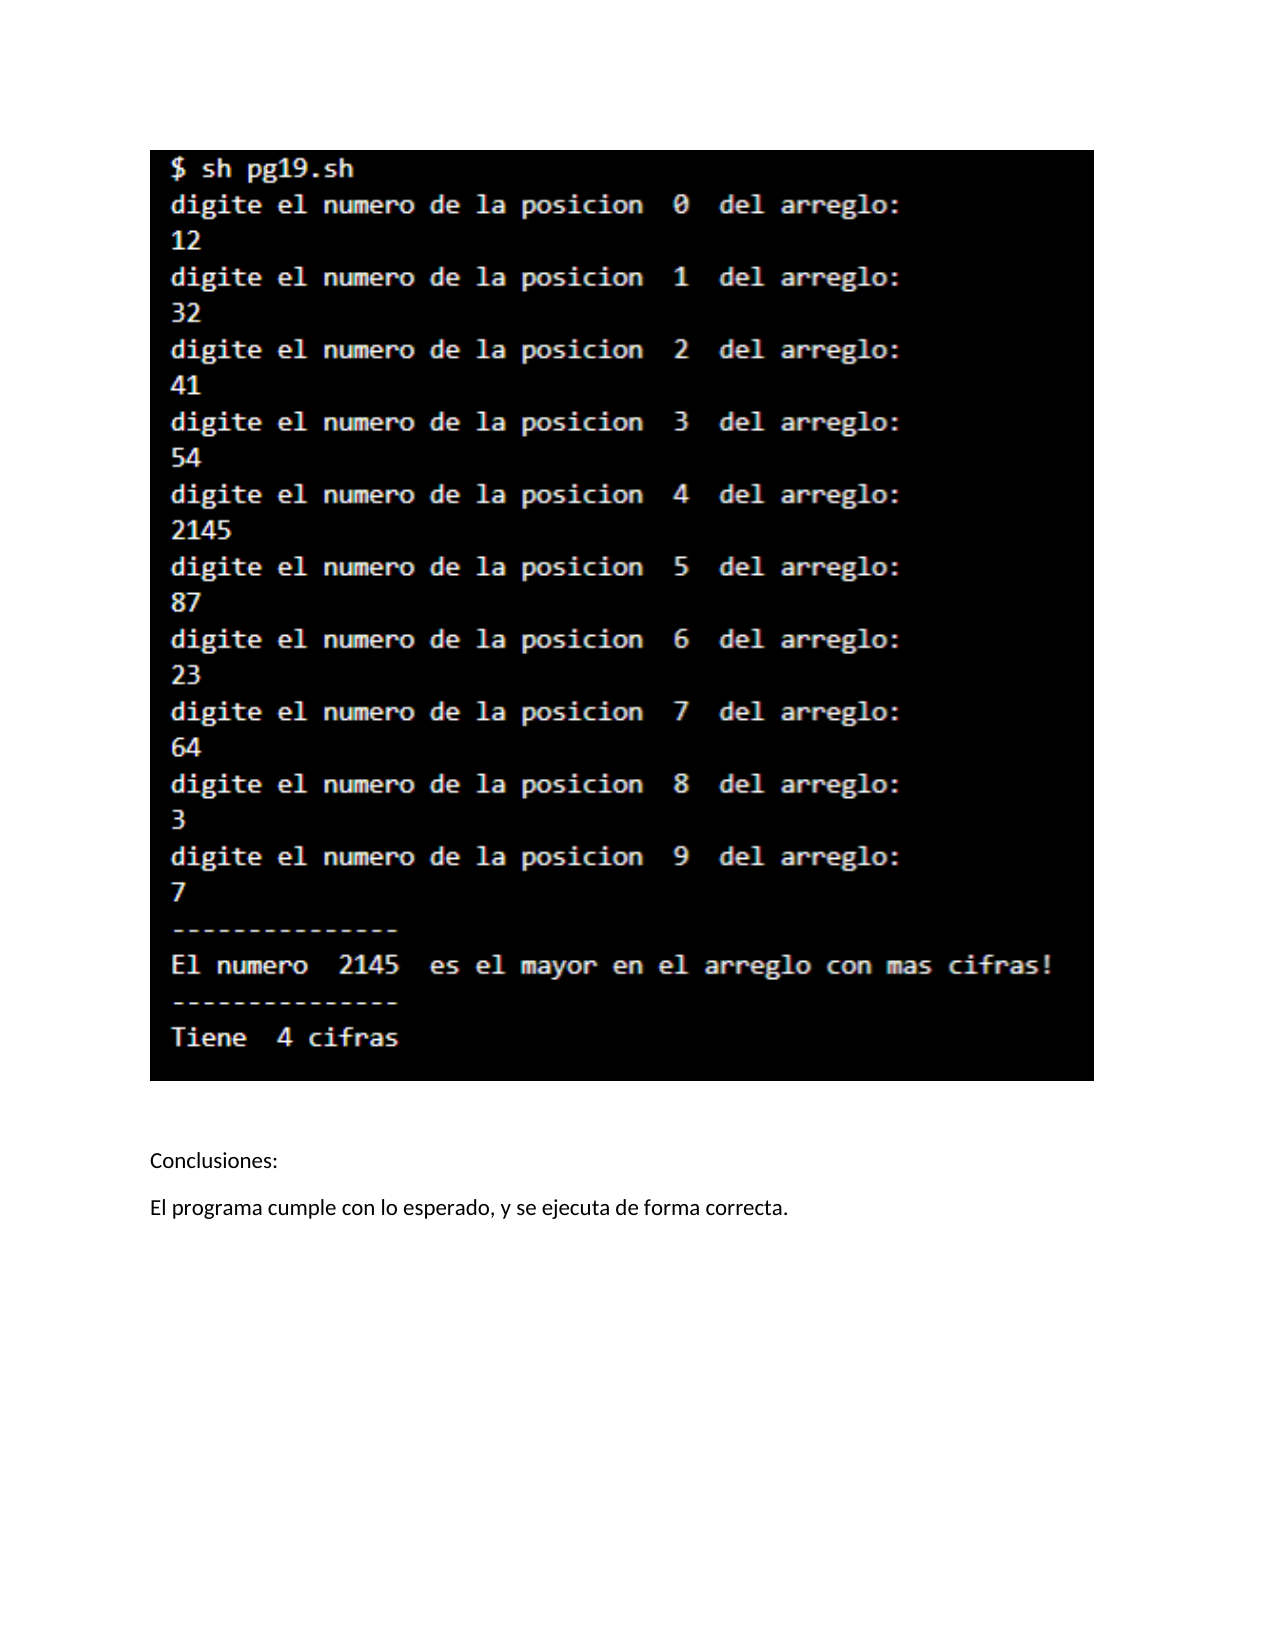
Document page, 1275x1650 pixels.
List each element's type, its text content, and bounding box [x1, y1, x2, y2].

text Conclusiones: [150, 1146, 1125, 1174]
text El programa cumple con lo esperado, y se ejecuta de forma correcta. [150, 1193, 1125, 1221]
picture [150, 150, 1094, 1081]
